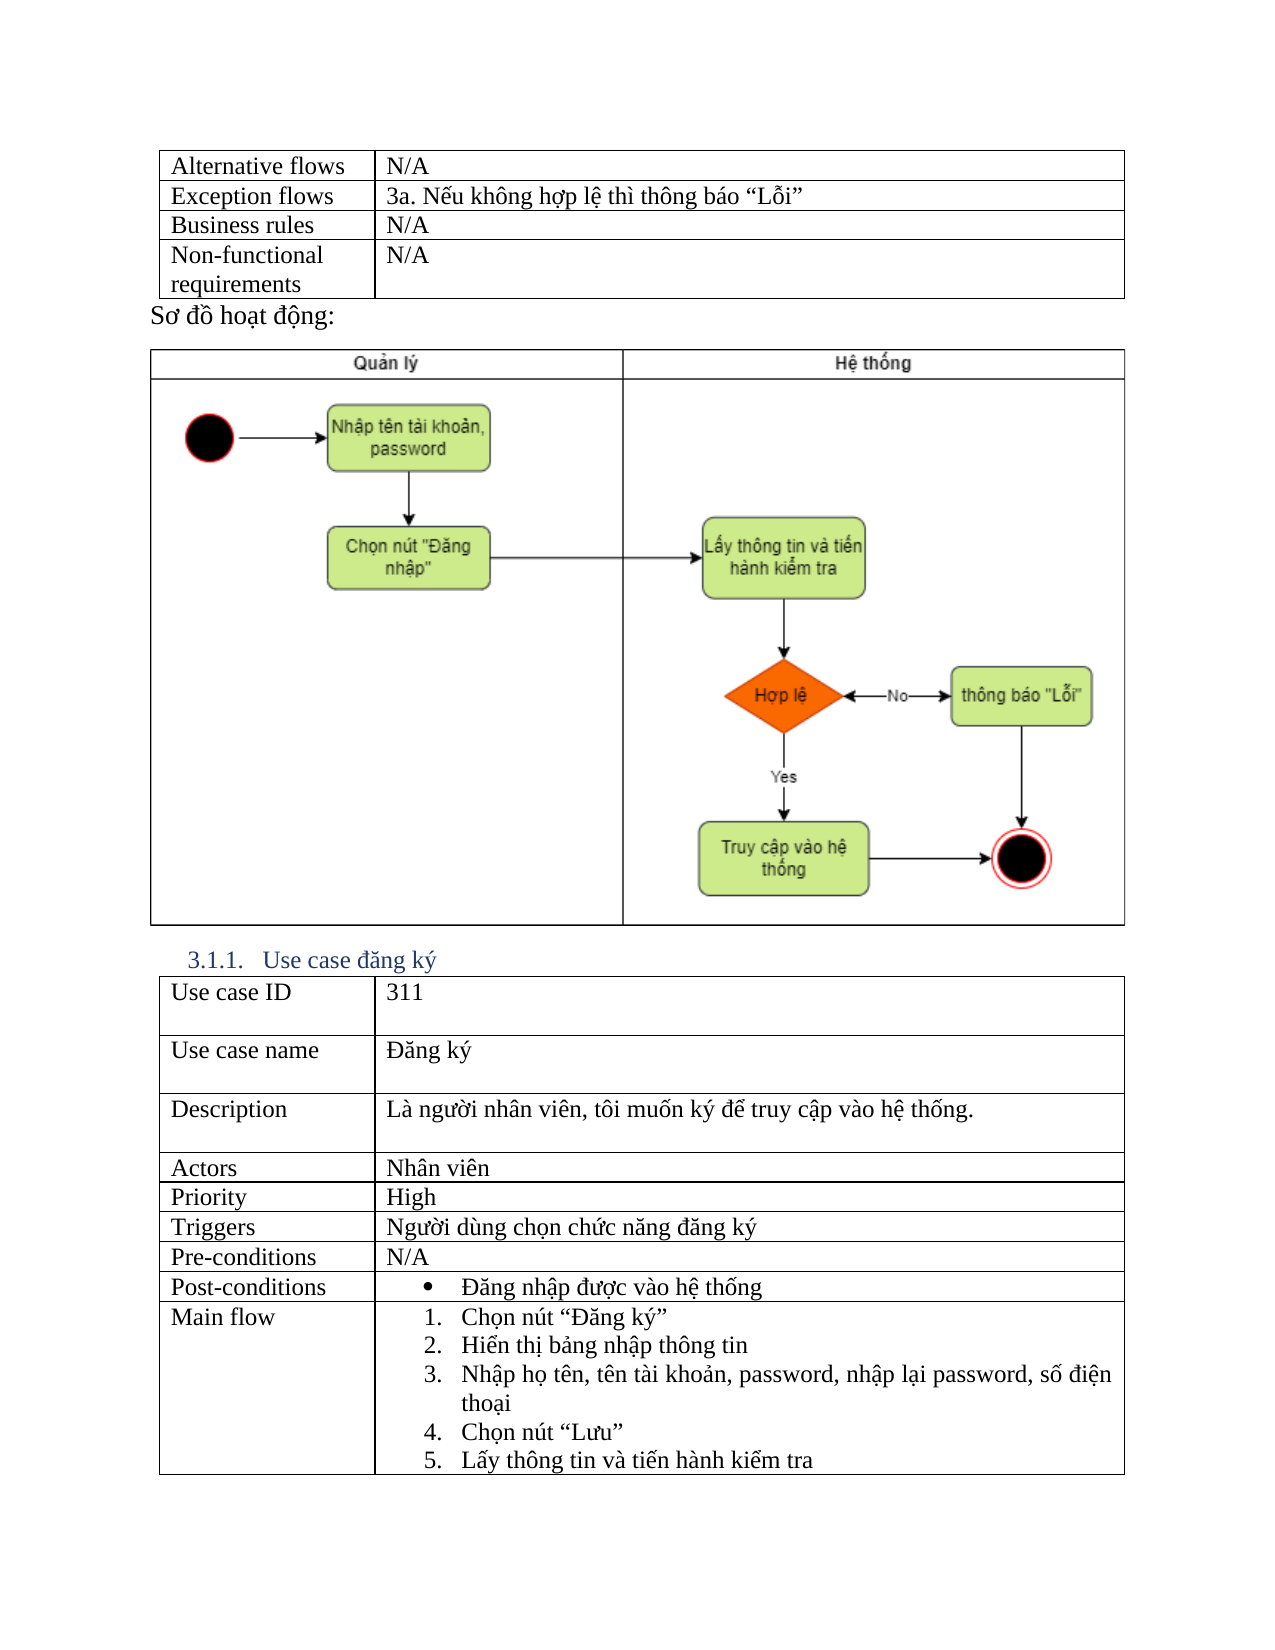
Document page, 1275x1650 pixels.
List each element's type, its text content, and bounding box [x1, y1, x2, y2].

table_cell 3a. Nếu không hợp lệ thì thông báo “Lỗi” [376, 181, 1124, 209]
table_header 311 [376, 977, 1124, 1034]
text Sơ đồ hoạt động: [150, 299, 1125, 330]
table_cell Là người nhân viên, tôi muốn ký để truy cập vào hệ thống. [376, 1094, 1124, 1152]
table_cell Đăng ký [376, 1036, 1124, 1093]
table_cell N/A [376, 1242, 1124, 1271]
table_cell N/A [376, 211, 1124, 239]
table_cell Business rules [160, 211, 374, 239]
table_cell Description [160, 1094, 374, 1152]
table_cell Exception flows [160, 181, 374, 209]
table_cell N/A [376, 151, 1124, 180]
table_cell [376, 1302, 1124, 1474]
table_cell Người dùng chọn chức năng đăng ký [376, 1212, 1124, 1241]
table_cell Triggers [160, 1212, 374, 1241]
table_cell Actors [160, 1153, 374, 1181]
table_cell Non-functional requirements [160, 240, 374, 298]
subtitle Use case đăng ký [187, 945, 1125, 974]
table_header Use case ID [160, 977, 374, 1034]
table_cell Main flow [160, 1302, 374, 1474]
table_cell Đăng nhập được vào hệ thống [376, 1272, 1124, 1301]
table_cell Pre-conditions [160, 1242, 374, 1271]
picture [150, 349, 1125, 926]
table_cell N/A [376, 240, 1124, 298]
table_cell Use case name [160, 1036, 374, 1093]
table_cell Priority [160, 1183, 374, 1211]
table_cell High [376, 1183, 1124, 1211]
table_cell Post-conditions [160, 1272, 374, 1301]
table_cell Nhân viên [376, 1153, 1124, 1181]
table_cell Alternative flows [160, 151, 374, 180]
